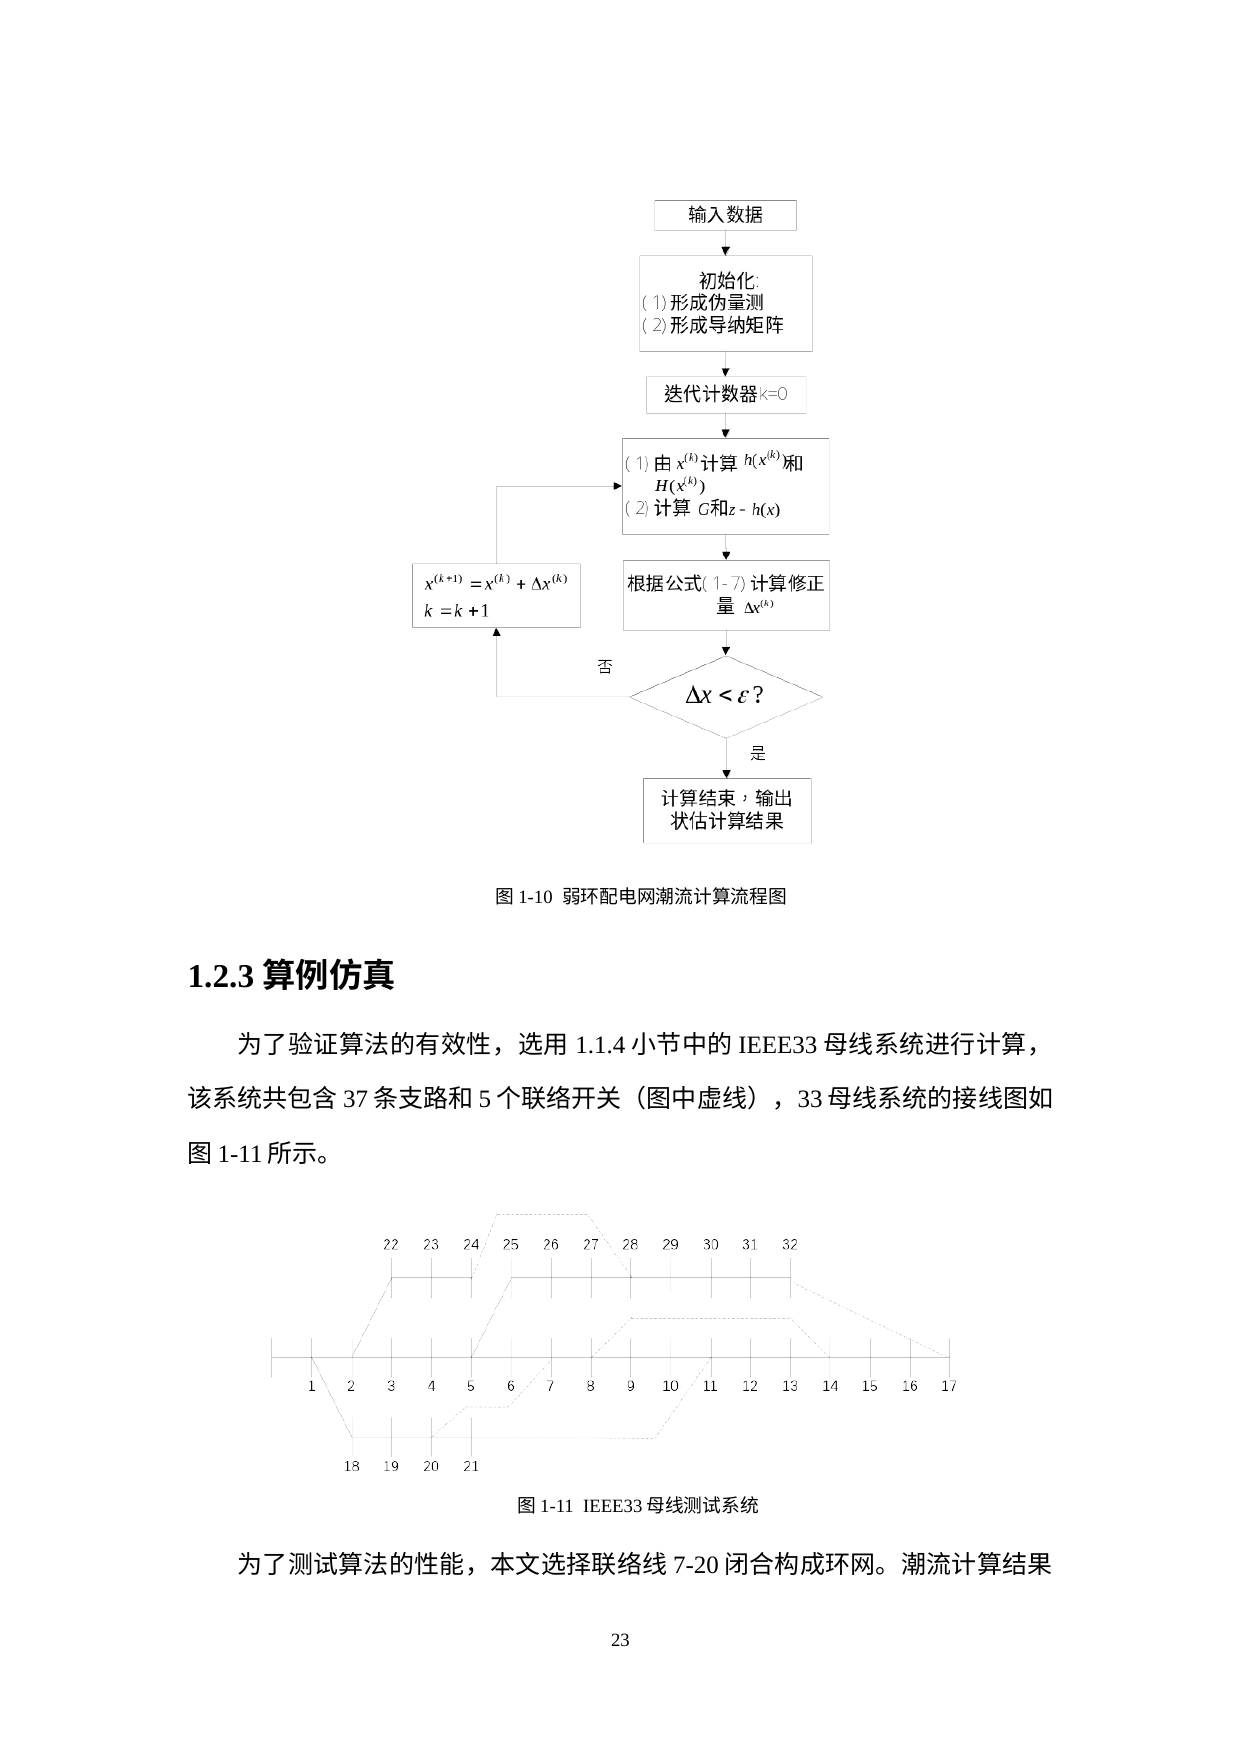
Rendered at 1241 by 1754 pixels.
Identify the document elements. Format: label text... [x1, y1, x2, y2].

text 图1-10 弱环配电网潮流计算流程图 [187, 881, 1053, 908]
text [187, 1544, 1053, 1580]
text 为了验证算法的有效性，选用1.1.4小节中的IEEE33母线系统进行计算，该系统共包含37条支路和5个联络开关（图中虚线），33母线系统的接线图如图1-11所示。 [187, 1024, 1053, 1169]
text 图1-11 IEEE33母线测试系统 [187, 1491, 1053, 1518]
subtitle 1.2.3 算例仿真 [187, 949, 1053, 997]
